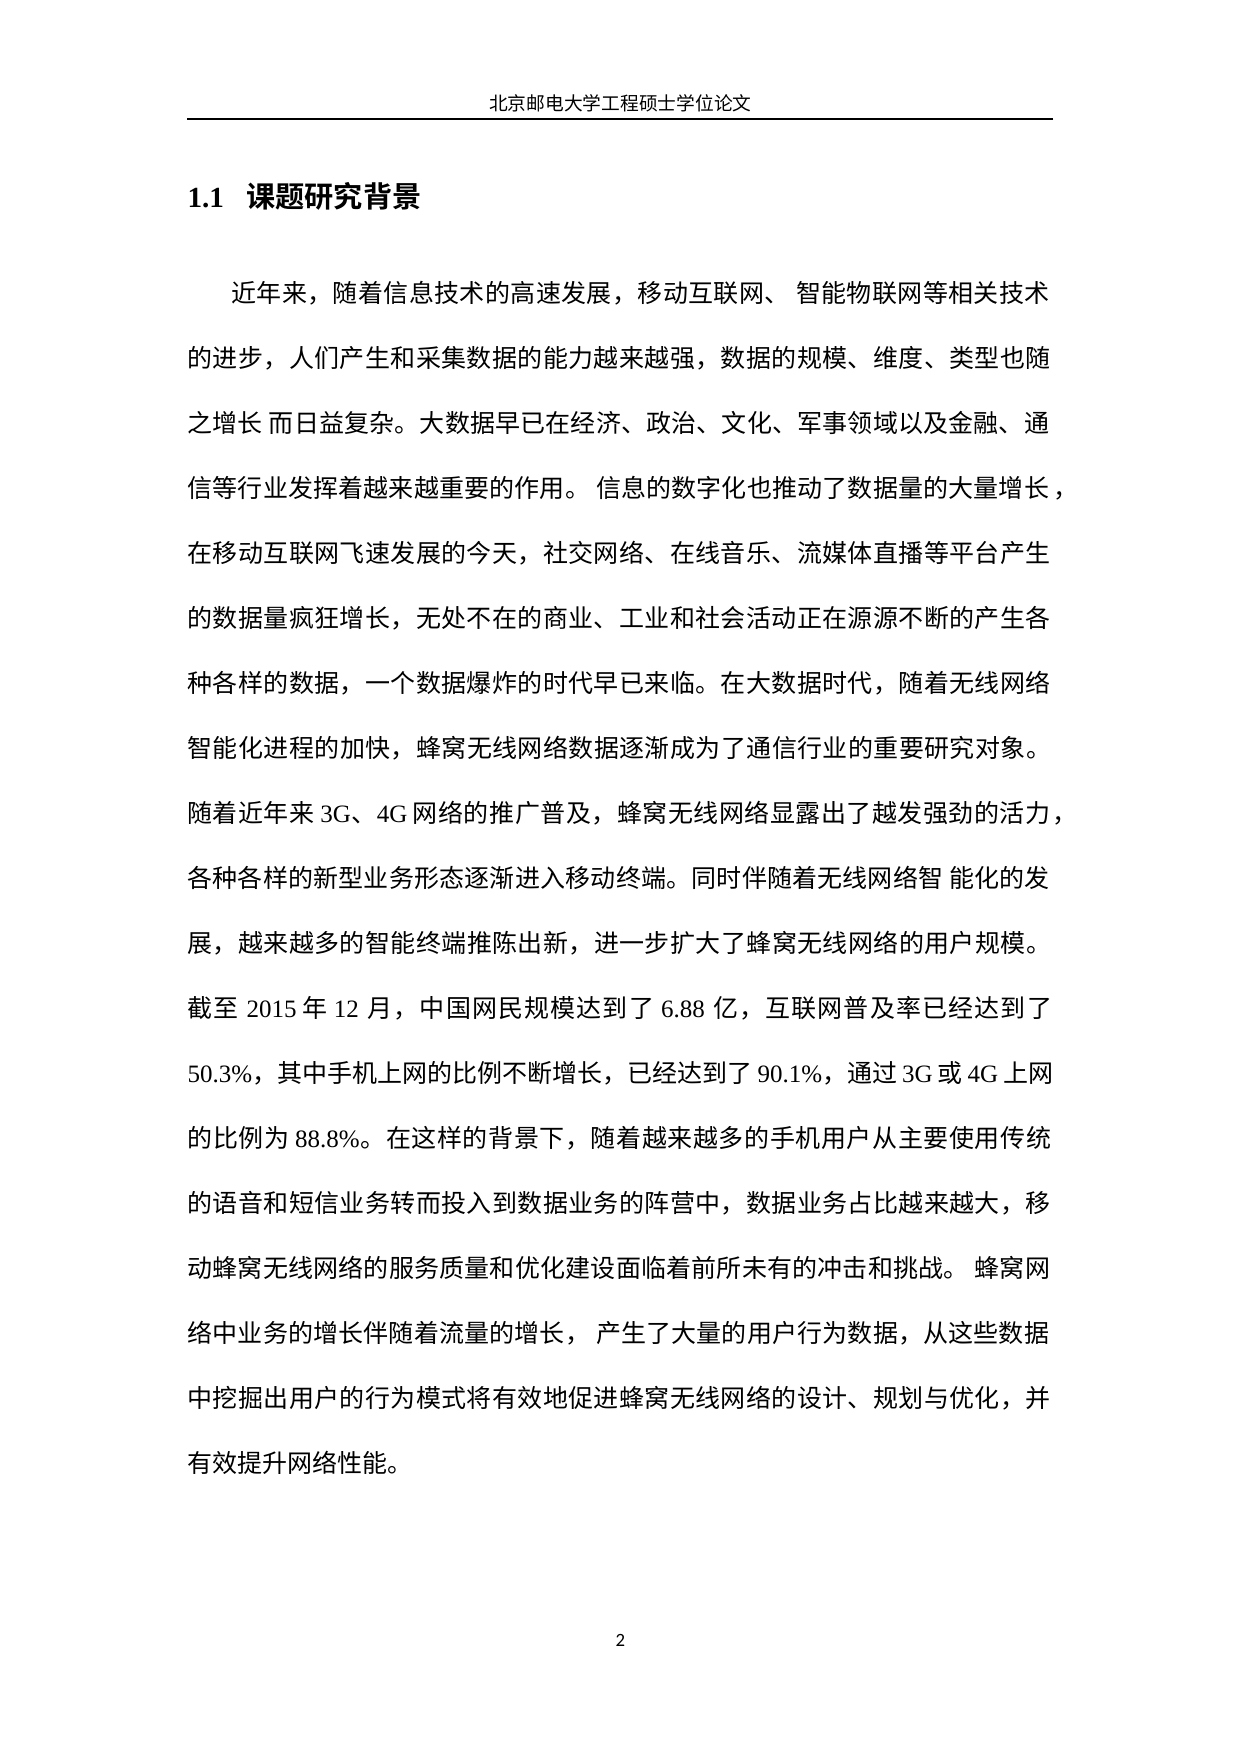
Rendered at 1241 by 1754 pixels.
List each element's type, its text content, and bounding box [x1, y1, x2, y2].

text 课题研究背景 [187, 162, 1053, 227]
list 近年来，随着信息技术的高速发展，移动互联网、 智能物联网等相关技术的进步，人们产生和采集数据的能力越来越强，数据的规模、维度、类型也随之增长 而日益复杂。大数据早已在经济、政治、文化、军事领域以及金融、通信等行业发挥着越来越重要的作用。 信息的数字化也推动了数据量的大量增长，在移动互联网飞速发展的今天，社交网络、在线音乐、流媒体直播等平台产生的数据量疯狂增长，无处不在的商业、工业和社会活动正在源源不断的产生各种各样的数据，一个数据爆炸的时代早已来临。在大数据时代，随着无线网络智能化进程的加快，蜂窝无线网络数据逐渐成为了通信行业的重要研究对象。随着近年来3G、4G网络的推广普及，蜂窝无线网络显露出了越发强劲的活力，各种各样的新型业务形态逐渐进入移动终端。同时伴随着无线网络智 能化的发展，越来越多的智能终端推陈出新，进一步扩大了蜂窝无线网络的用户规模。截至 2015年12 月，中国网民规模达到了6.88 亿，互联网普及率已经达到了50.3%，其中手机上网的比例不断增长，已经达到了90.1%，通过3G或4G上网的比例为88.8%。在这样的背景下，随着越来越多的手机用户从主要使用传统的语音和短信业务转而投入到数据业务的阵营中，数据业务占比越来越大，移动蜂窝无线网络的服务质量和优化建设面临着前所未有的冲击和挑战。 蜂窝网络中业务的增长伴随着流量的增长， 产生了大量的用户行为数据，从这些数据中挖掘出用户的行为模式将有效地促进蜂窝无线网络的设计、规划与优化，并有效提升网络性能。 [187, 259, 1053, 1494]
